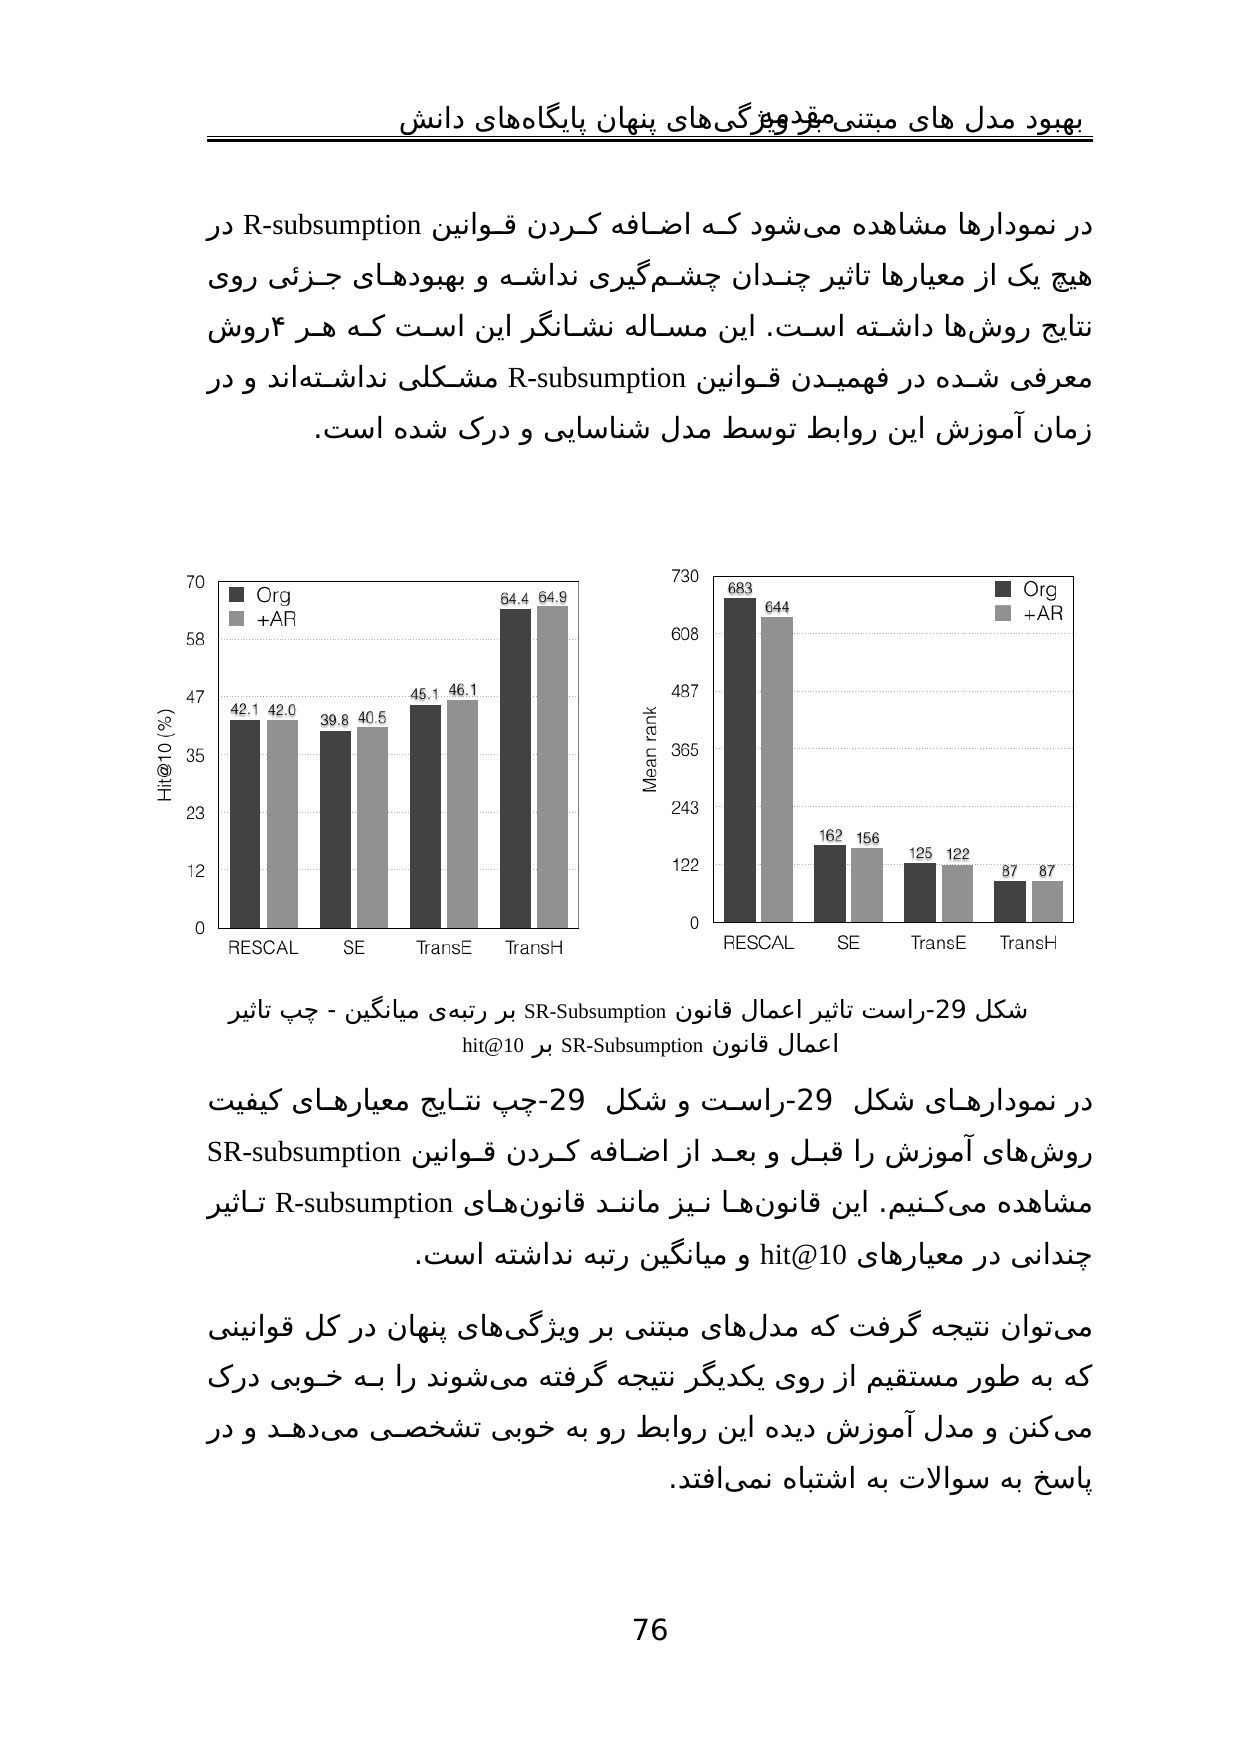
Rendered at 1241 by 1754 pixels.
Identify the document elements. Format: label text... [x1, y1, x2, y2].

text شکل 29-راست تاثیر اعمال قانون SR-Subsumption بر رتبه‌ی میانگین - چپ تاثیر اعمال قانون SR-Subsumption بر hit@10 [207, 996, 1095, 1058]
text می‌توان نتیجه گرفت که مدل‌های مبتنی بر ویژگی‌های پنهان در کل قوانینی که به طور مستقیم از روی یکدیگر نتیجه گرفته می‌شوند را به خوبی درک می‌کنن و مدل آموزش دیده این روابط رو به خوبی تشخصی می‌دهد و در پاسخ به سوالات به اشتباه نمی‌افتد. [207, 1309, 1093, 1496]
text در نمودار‌های شکل 29-راست و شکل 29-چپ نتایج معیار‌های کیفیت روش‌های آموزش را قبل و بعد از اضافه کردن قوانین SR-subsumption مشاهده می‌کنیم. این قانون‌ها نیز مانند قانون‌های R-subsumption تاثیر چندانی در معیارهای hit@10 و میانگین رتبه نداشته است. [207, 1083, 1093, 1271]
text در نمودار‌ها مشاهده می‌شود که اضافه کردن قوانین R-subsumption در هیچ یک از معیار‌ها تاثیر چندان چشم‌گیری نداشه و بهبود‌های جزئی روی نتایج روش‌ها داشته است. این مساله نشانگر این است که هر ۴روش معرفی شده در فهمیدن قوانین R-subsumption مشکلی نداشته‌اند و در زمان آموزش این روابط توسط مدل شناسایی و درک شده است. [207, 207, 1093, 445]
picture [153, 554, 1094, 958]
